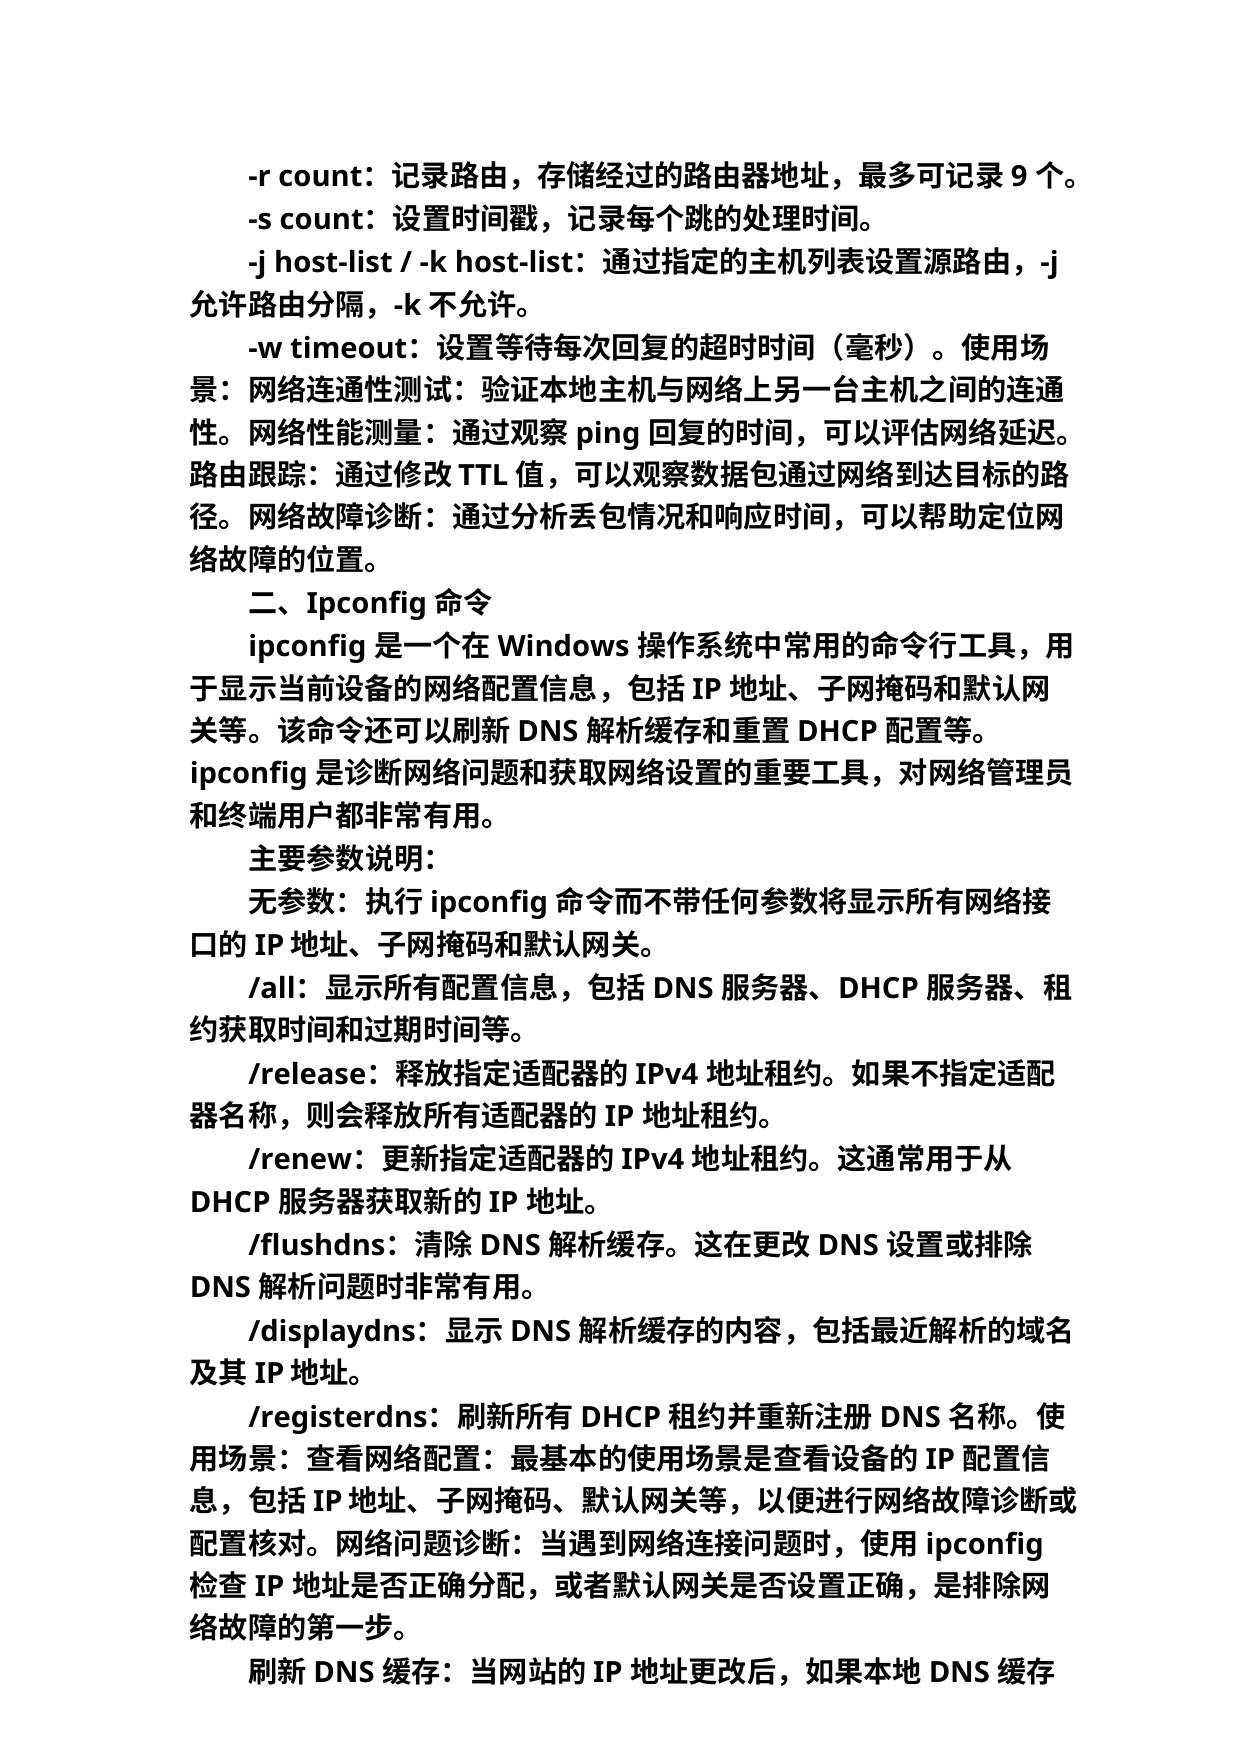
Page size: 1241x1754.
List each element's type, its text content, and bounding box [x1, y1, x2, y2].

text /release：释放指定适配器的 IPv4 地址租约。如果不指定适配器名称，则会释放所有适配器的 IP 地址租约。 [189, 1050, 1078, 1135]
text 无参数：执行 ipconfig 命令而不带任何参数将显示所有网络接口的 IP地址、子网掩码和默认网关。 [189, 879, 1078, 964]
text -s count：设置时间戳，记录每个跳的处理时间。 [189, 195, 1078, 238]
text /displaydns：显示 DNS 解析缓存的内容，包括最近解析的域名及其 IP地址。 [189, 1307, 1078, 1392]
text 主要参数说明： [189, 836, 1078, 878]
text /all：显示所有配置信息，包括 DNS 服务器、DHCP 服务器、租约获取时间和过期时间等。 [189, 964, 1078, 1049]
text /flushdns：清除 DNS 解析缓存。这在更改 DNS 设置或排除 DNS 解析问题时非常有用。 [189, 1222, 1078, 1306]
text -j host-list / -k host-list：通过指定的主机列表设置源路由，-j允许路由分隔，-k 不允许。 [189, 239, 1078, 323]
text /renew：更新指定适配器的 IPv4 地址租约。这通常用于从 DHCP 服务器获取新的 IP 地址。 [189, 1136, 1078, 1221]
text -r count：记录路由，存储经过的路由器地址，最多可记录 9 个。 [189, 152, 1078, 194]
text 二、Ipconfig 命令 [189, 579, 1078, 622]
text /registerdns：刷新所有 DHCP 租约并重新注册 DNS 名称。使用场景：查看网络配置：最基本的使用场景是查看设备的 IP 配置信息，包括 IP地址、子网掩码、默认网关等，以便进行网络故障诊断或配置核对。网络问题诊断：当遇到网络连接问题时，使用 ipconfig 检查 IP 地址是否正确分配，或者默认网关是否设置正确，是排除网络故障的第一步。 [189, 1393, 1078, 1647]
text ipconfig 是一个在 Windows 操作系统中常用的命令行工具，用于显示当前设备的网络配置信息，包括 IP 地址、子网掩码和默认网关等。该命令还可以刷新 DNS 解析缓存和重置 DHCP 配置等。ipconfig 是诊断网络问题和获取网络设置的重要工具，对网络管理员和终端用户都非常有用。 [189, 623, 1078, 835]
text -w timeout：设置等待每次回复的超时时间（毫秒）。使用场景：网络连通性测试：验证本地主机与网络上另一台主机之间的连通性。网络性能测量：通过观察 ping 回复的时间，可以评估网络延迟。路由跟踪：通过修改TTL 值，可以观察数据包通过网络到达目标的路径。网络故障诊断：通过分析丢包情况和响应时间，可以帮助定位网络故障的位置。 [189, 324, 1078, 578]
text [189, 1648, 1078, 1691]
